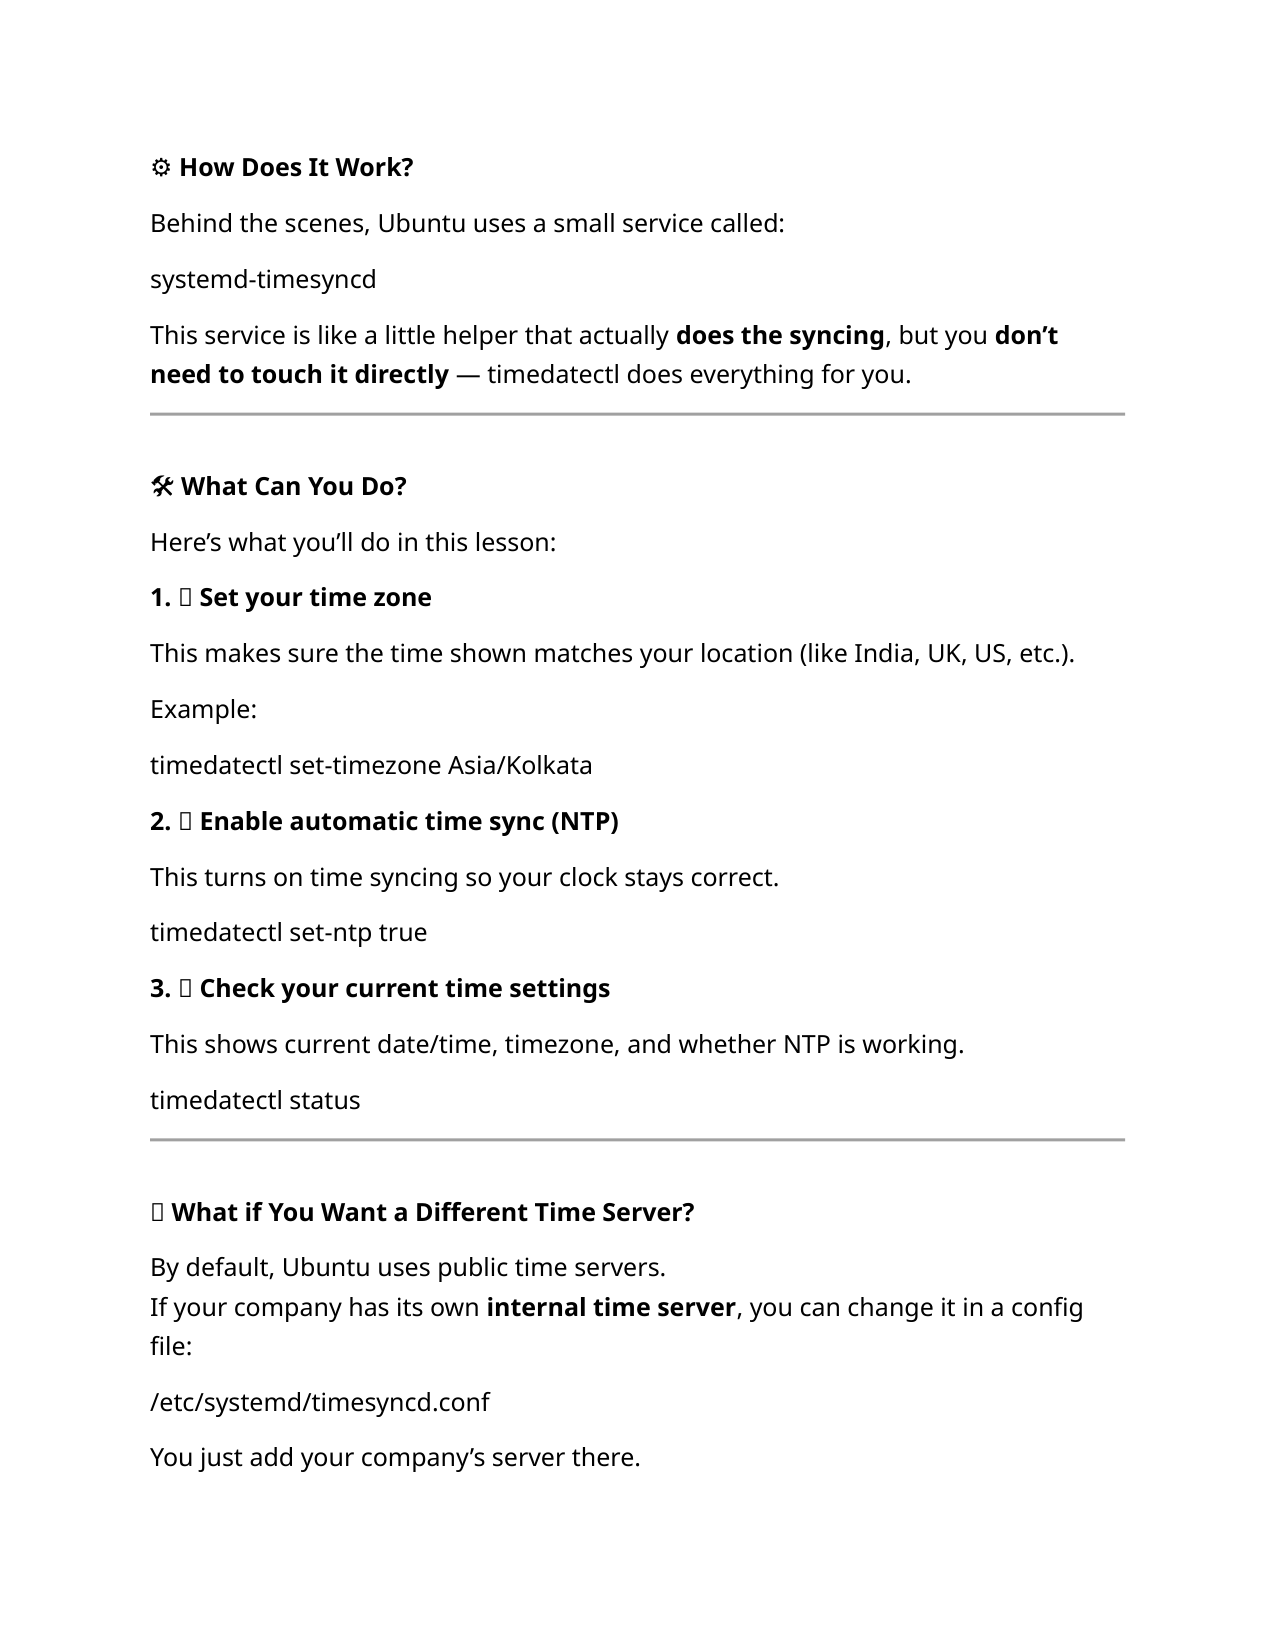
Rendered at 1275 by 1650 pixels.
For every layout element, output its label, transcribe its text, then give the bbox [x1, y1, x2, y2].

text By default, Ubuntu uses public time servers. If your company has its own internal time server, you can change it in a config file: [150, 1250, 1125, 1362]
text systemd-timesyncd [150, 262, 1125, 296]
text This turns on time syncing so your clock stays correct. [150, 859, 1125, 893]
text 🧾 What if You Want a Different Time Server? [150, 1194, 1125, 1228]
text 2. ✅ Enable automatic time sync (NTP) [150, 803, 1125, 837]
text This shows current date/time, timezone, and whether NTP is working. [150, 1027, 1125, 1061]
text timedatectl status [150, 1082, 1125, 1117]
text Behind the scenes, Ubuntu uses a small service called: [150, 206, 1125, 240]
text This makes sure the time shown matches your location (like India, UK, US, etc.). [150, 636, 1125, 670]
text timedatectl set-ntp true [150, 915, 1125, 949]
text 🛠️ What Can You Do? [150, 468, 1125, 502]
text /etc/systemd/timesyncd.conf [150, 1384, 1125, 1418]
text Example: [150, 692, 1125, 726]
text Here’s what you’ll do in this lesson: [150, 524, 1125, 558]
text timedatectl set-timezone Asia/Kolkata [150, 747, 1125, 782]
text 1. ✅ Set your time zone [150, 580, 1125, 614]
text ⚙️ How Does It Work? [150, 150, 1125, 184]
text You just add your company’s server there. [150, 1440, 1125, 1474]
text 3. ✅ Check your current time settings [150, 971, 1125, 1005]
text This service is like a little helper that actually does the syncing, but you don’t need to touch it directly — timedatectl does everything for you. [150, 317, 1125, 391]
